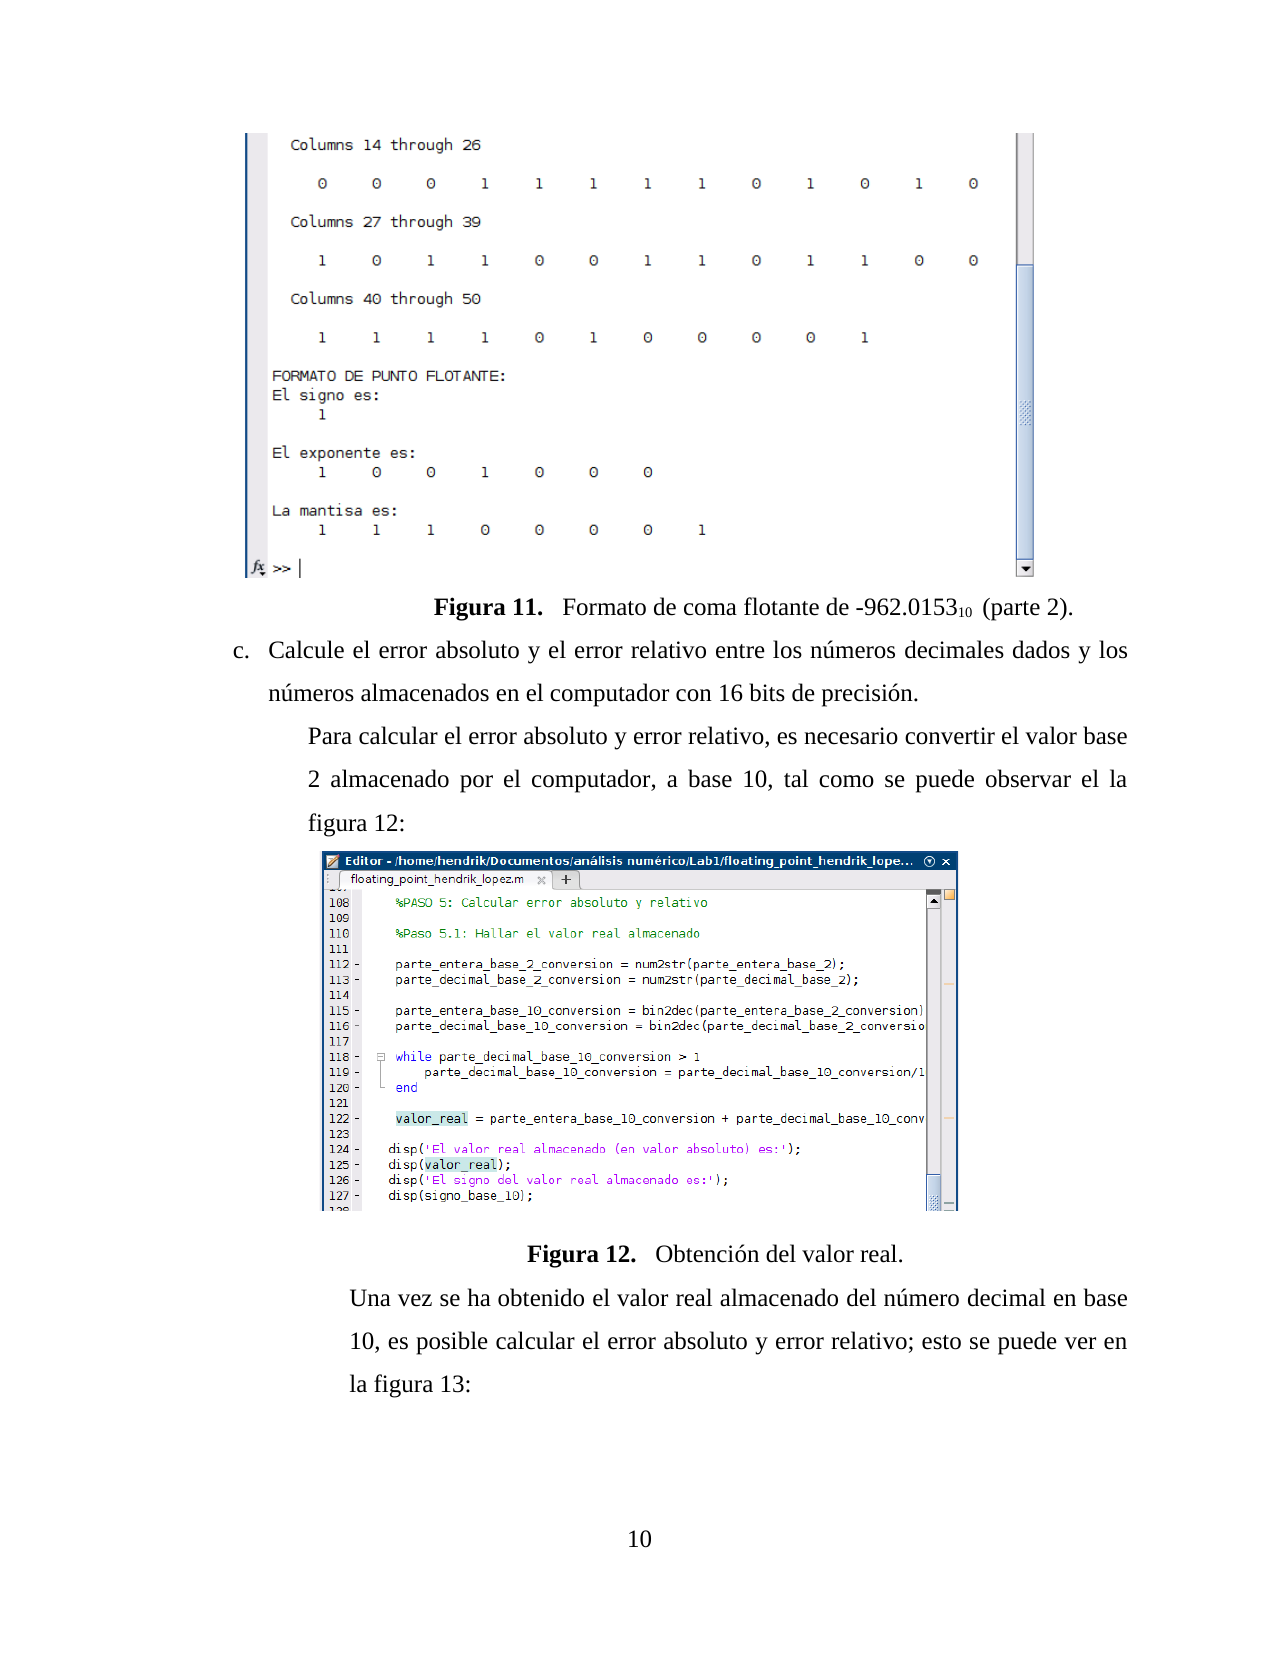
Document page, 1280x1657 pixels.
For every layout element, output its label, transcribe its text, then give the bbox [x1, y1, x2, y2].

list Calcule el error absoluto y el error relativo entre los números decimales dados y los números almacenados en el computador con 16 bits de precisión. [233, 635, 1129, 707]
list Para calcular el error absoluto y error relativo, es necesario convertir el valor base 2 almacenado por el computador, a base 10, tal como se puede observar el la figura 12: [308, 721, 1129, 836]
picture [244, 133, 1034, 578]
picture [319, 851, 960, 1211]
list Una vez se ha obtenido el valor real almacenado del número decimal en base 10, es posible calcular el error absoluto y error relativo; esto se puede ver en la figura 13: [349, 1283, 1129, 1398]
